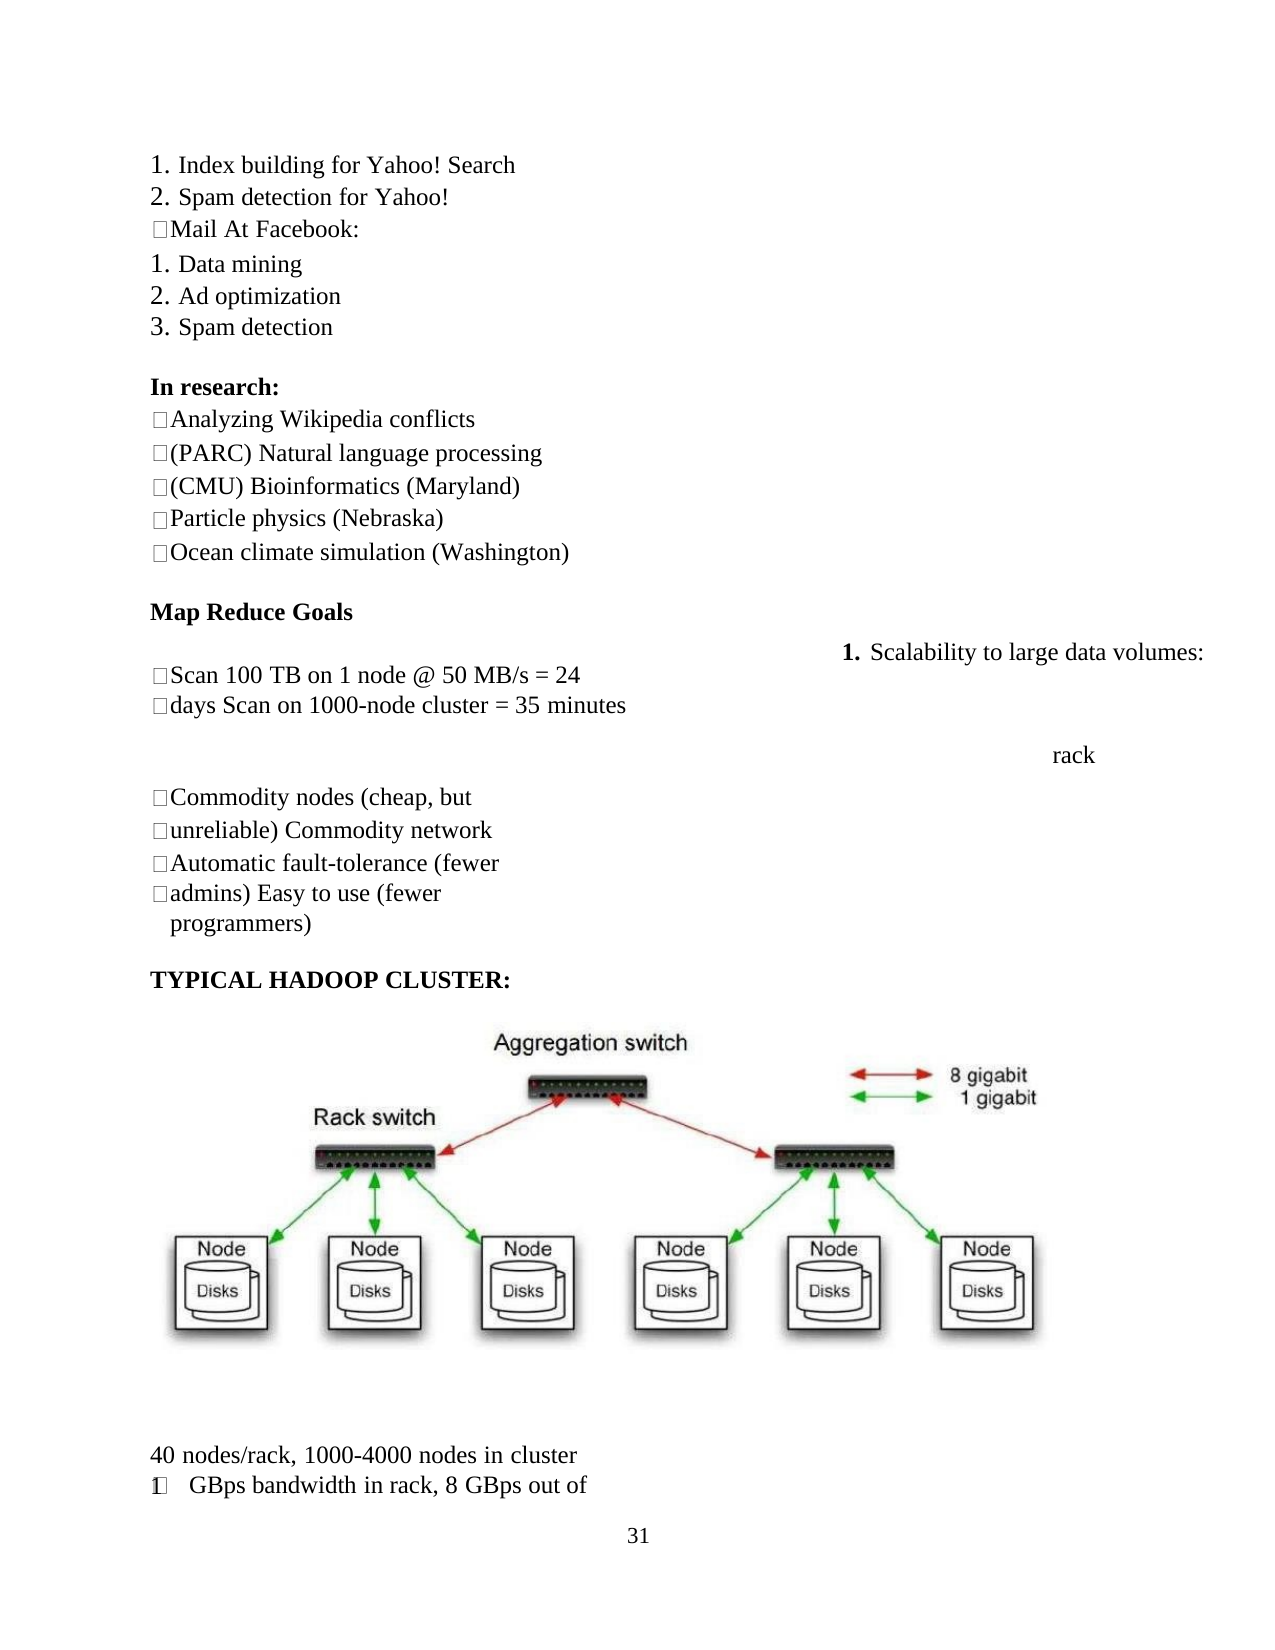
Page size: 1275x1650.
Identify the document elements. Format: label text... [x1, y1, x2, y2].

text Analyzing Wikipedia conflicts (PARC) Natural language processing (CMU) Bioinformatics (Maryland) [170, 404, 562, 500]
text Scan 100 TB on 1 node @ 50 MB/s = 24 days Scan on 1000-node cluster = 35 minutes [170, 660, 630, 719]
picture [150, 472, 190, 501]
text 40 nodes/rack, 1000-4000 nodes in cluster GBps bandwidth in rack, 8 GBps out of rack [150, 1440, 633, 1498]
picture [150, 816, 170, 844]
text Automatic fault-tolerance (fewer admins) Easy to use (fewer programmers) [170, 848, 584, 936]
picture [150, 661, 170, 689]
subtitle Map Reduce Goals [150, 597, 633, 626]
list Spam detection [150, 310, 1252, 341]
picture [150, 438, 170, 466]
text Ocean climate simulation (Washington) [170, 537, 1252, 566]
list Ad optimization [150, 279, 1252, 310]
list Scalability to large data volumes: [842, 637, 1252, 666]
text Commodity nodes (cheap, but unreliable) Commodity network [170, 782, 585, 844]
picture [150, 405, 170, 433]
picture [150, 879, 170, 907]
text 40 nodes/rack, 1000-4000 nodes in cluster GBps bandwidth in rack, 8 GBps out of rack [1013, 741, 1248, 769]
picture [150, 849, 170, 877]
list Data mining [150, 247, 1252, 278]
picture [150, 783, 170, 811]
list Spam detection for Yahoo! Mail At Facebook: [150, 180, 501, 242]
picture [158, 1022, 1055, 1354]
subtitle In research: [150, 372, 1252, 401]
text Particle physics (Nebraska) [170, 504, 1252, 533]
picture [150, 691, 170, 719]
subtitle TYPICAL HADOOP CLUSTER: [150, 966, 637, 994]
picture [150, 538, 190, 567]
picture [150, 505, 190, 534]
list Index building for Yahoo! Search [150, 148, 1252, 179]
